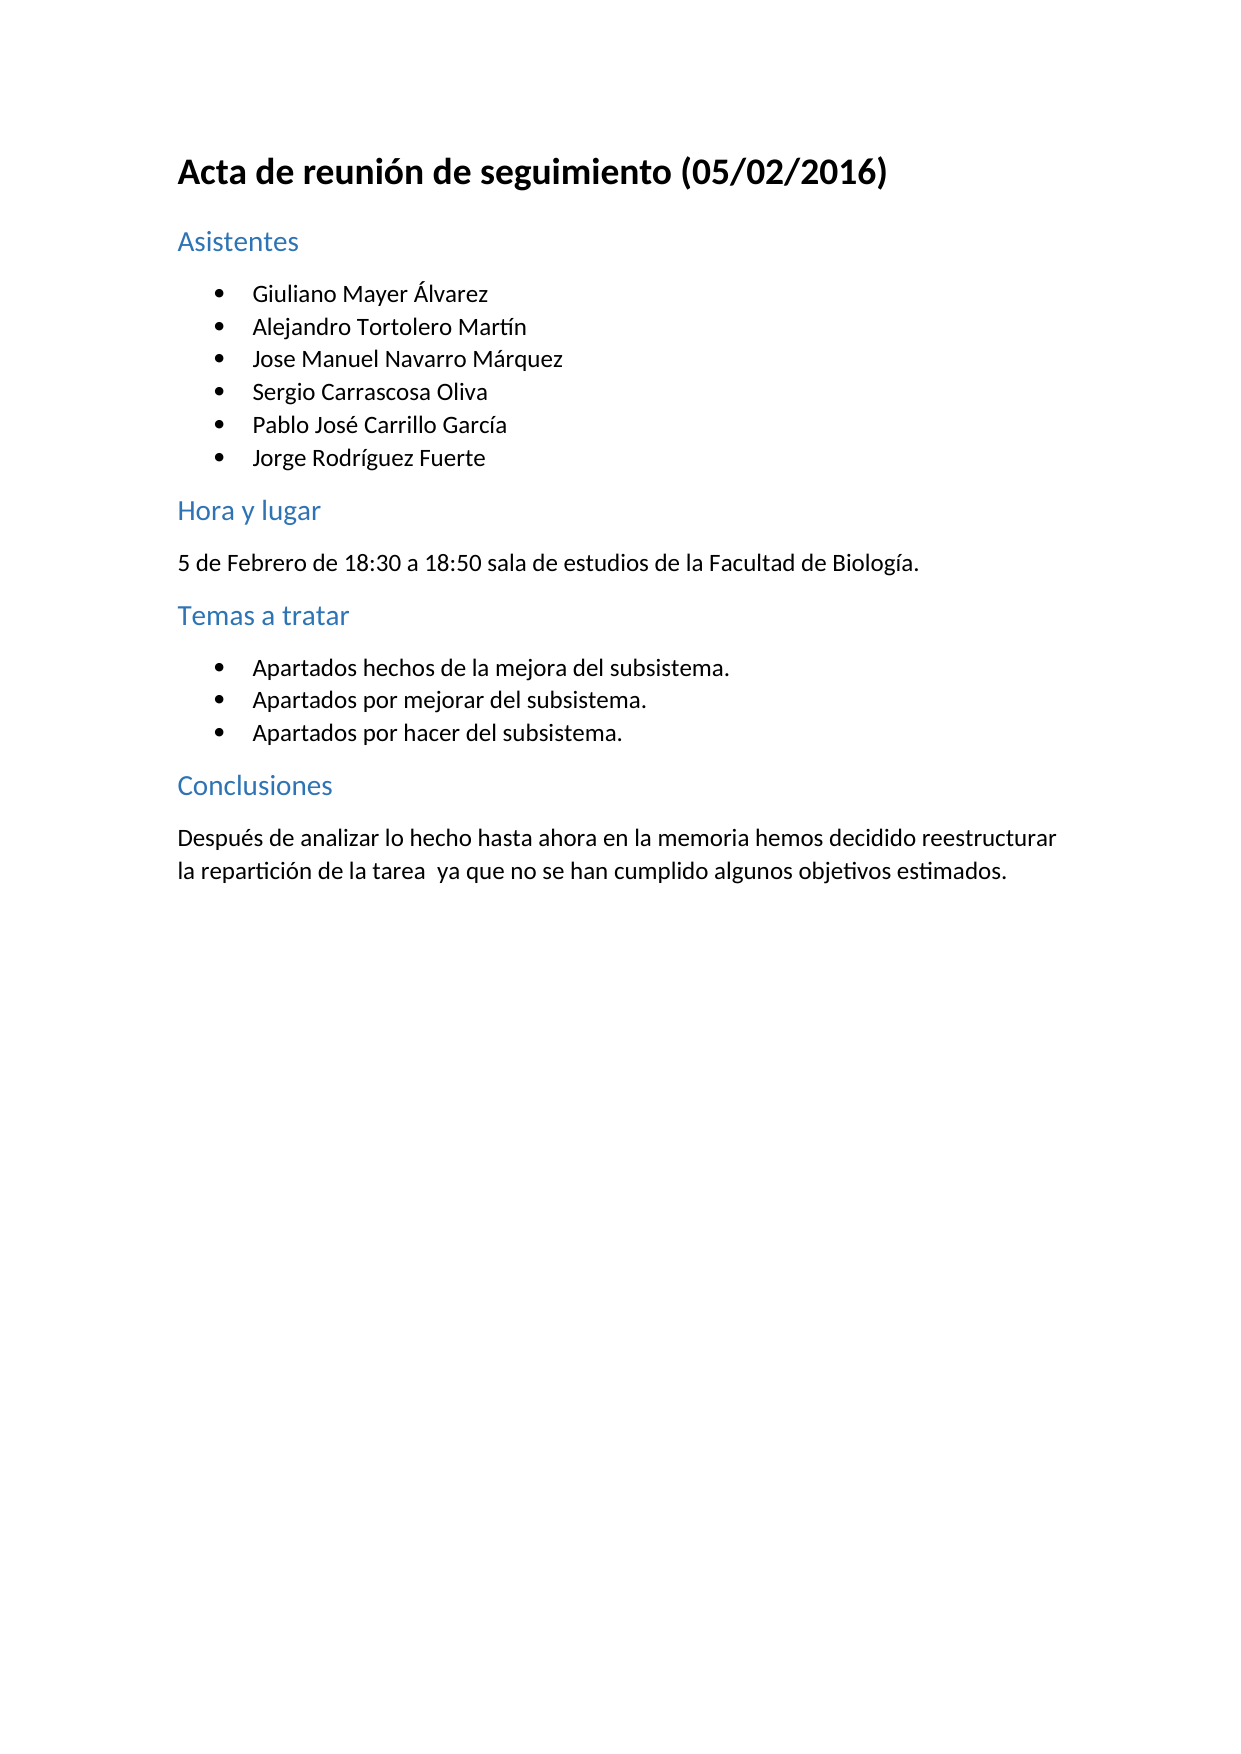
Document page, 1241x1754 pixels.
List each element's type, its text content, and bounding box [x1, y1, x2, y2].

list Apartados hechos de la mejora del subsistema. [215, 652, 1063, 682]
text Temas a tratar [177, 597, 1063, 632]
text Hora y lugar [177, 492, 1063, 527]
text Después de analizar lo hecho hasta ahora en la memoria hemos decidido reestructurar la repartición de la tarea ya que no se han cumplido algunos objetivos estimados. [177, 822, 1063, 886]
text Conclusiones [177, 767, 1063, 803]
text 5 de Febrero de 18:30 a 18:50 sala de estudios de la Facultad de Biología. [177, 547, 1063, 577]
list Pablo José Carrillo García [215, 409, 1063, 440]
list Sergio Carrascosa Oliva [215, 376, 1063, 407]
list Jose Manuel Navarro Márquez [215, 343, 1063, 374]
text Asistentes [177, 223, 1063, 258]
text Acta de reunión de seguimiento (05/02/2016) [177, 148, 1063, 193]
list Apartados por hacer del subsistema. [215, 717, 1063, 748]
list Jorge Rodríguez Fuerte [215, 442, 1063, 473]
list Alejandro Tortolero Martín [215, 311, 1063, 341]
list Giuliano Mayer Álvarez [215, 278, 1063, 308]
list Apartados por mejorar del subsistema. [215, 684, 1063, 715]
